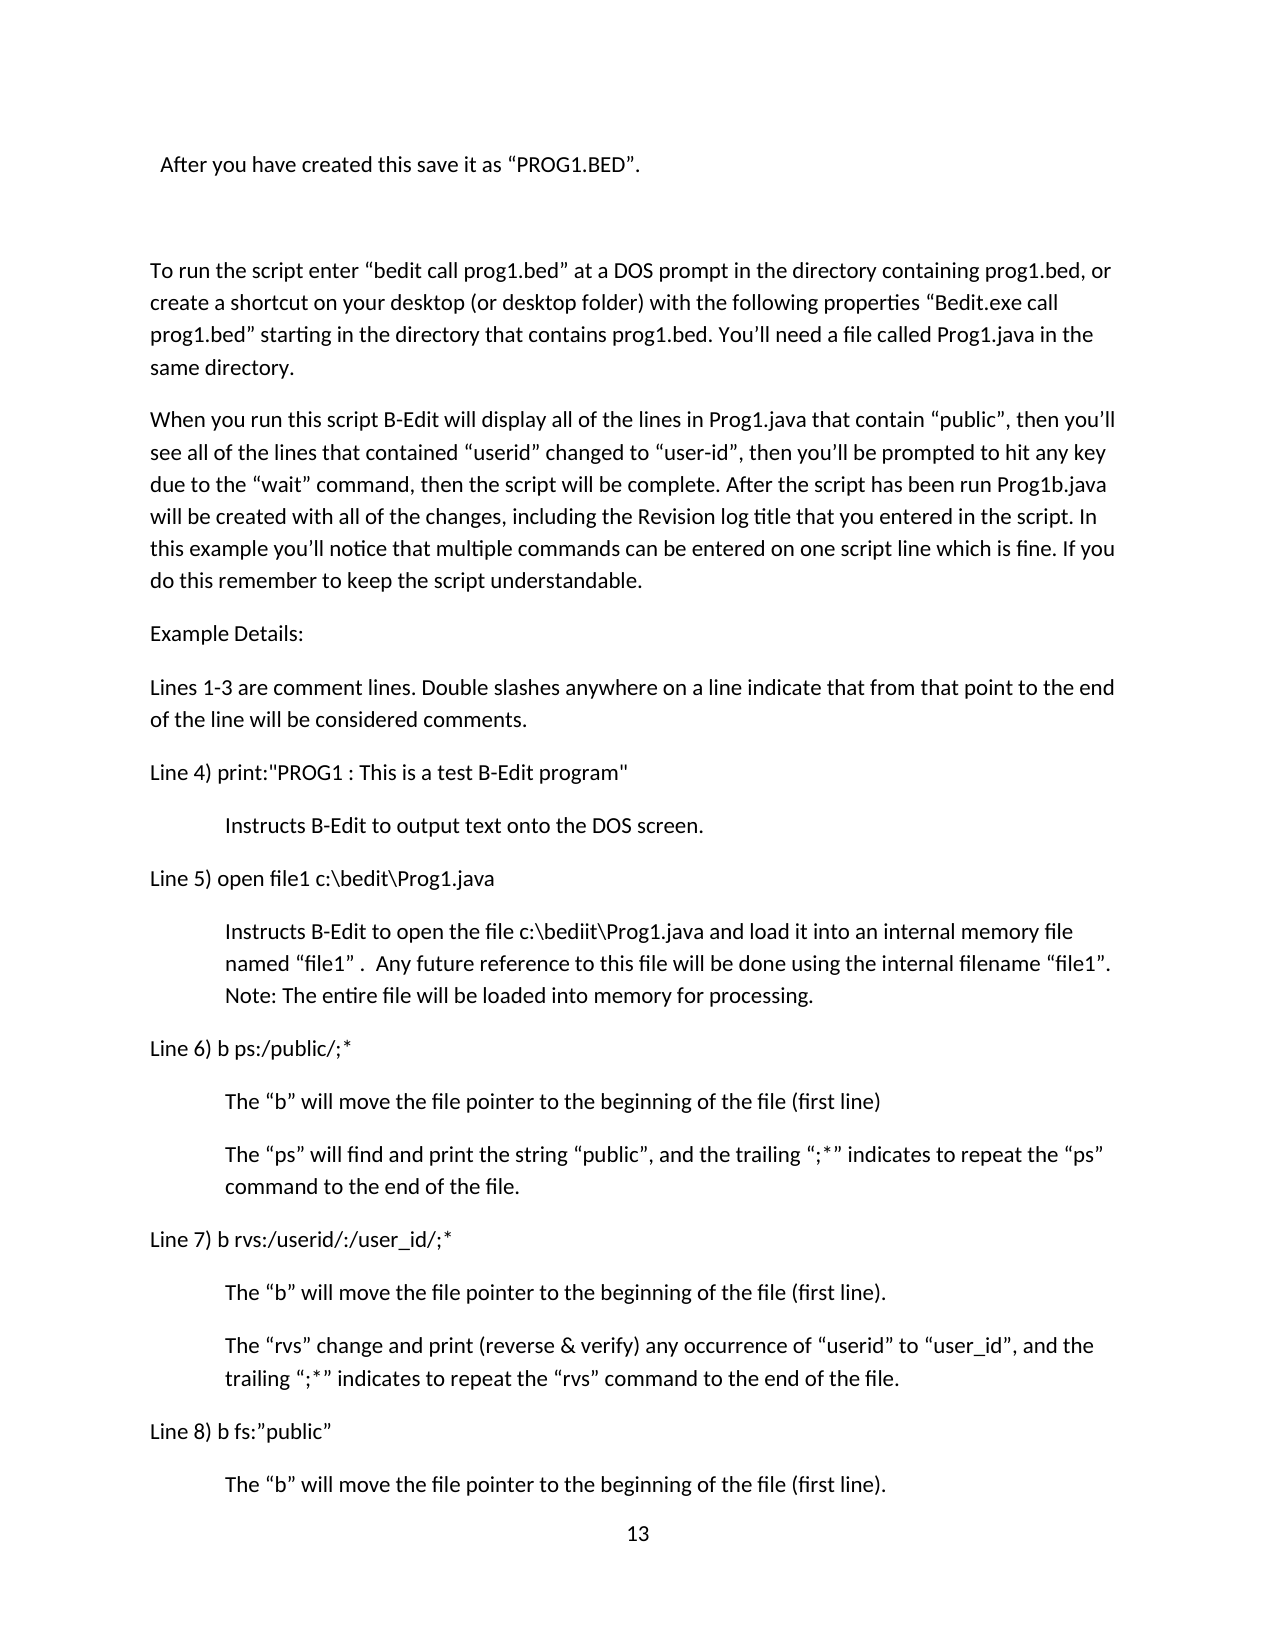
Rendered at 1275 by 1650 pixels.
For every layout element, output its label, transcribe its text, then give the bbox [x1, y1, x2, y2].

text Instructs B-Edit to output text onto the DOS screen. [150, 811, 1125, 839]
text The “b” will move the file pointer to the beginning of the file (first line) [150, 1087, 1125, 1115]
text Instructs B-Edit to open the file c:\bediit\Prog1.java and load it into an internal memory file named “file1” . Any future reference to this file will be done using the internal filename “file1”. Note: The entire file will be loaded into memory for processing. [225, 917, 1125, 1009]
text Line 5) open file1 c:\bedit\Prog1.java [150, 864, 1125, 892]
text Line 4) print:"PROG1 : This is a test B-Edit program" [150, 758, 1125, 786]
text Lines 1-3 are comment lines. Double slashes anywhere on a line indicate that from that point to the end of the line will be considered comments. [150, 673, 1125, 733]
text The “b” will move the file pointer to the beginning of the file (first line). [150, 1278, 1125, 1307]
text Line 8) b fs:”public” [150, 1417, 1125, 1445]
text Line 6) b ps:/public/;* [150, 1034, 1125, 1062]
text To run the script enter “bedit call prog1.bed” at a DOS prompt in the directory containing prog1.bed, or create a shortcut on your desktop (or desktop folder) with the following properties “Bedit.exe call prog1.bed” starting in the directory that contains prog1.bed. You’ll need a file called Prog1.java in the same directory. [150, 256, 1125, 381]
text The “b” will move the file pointer to the beginning of the file (first line). [150, 1470, 1125, 1498]
text Example Details: [150, 619, 1125, 648]
text After you have created this save it as “PROG1.BED”. [150, 150, 1125, 178]
text The “ps” will find and print the string “public”, and the trailing “;*” indicates to repeat the “ps” command to the end of the file. [225, 1140, 1125, 1201]
text The “rvs” change and print (reverse & verify) any occurrence of “userid” to “user_id”, and the trailing “;*” indicates to repeat the “rvs” command to the end of the file. [225, 1332, 1125, 1392]
text When you run this script B-Edit will display all of the lines in Prog1.java that contain “public”, then you’ll see all of the lines that contained “userid” changed to “user-id”, then you’ll be prompted to hit any key due to the “wait” command, then the script will be complete. After the script has been run Prog1b.java will be created with all of the changes, including the Revision log title that you entered in the script. In this example you’ll notice that multiple commands can be entered on one script line which is fine. If you do this remember to keep the script understandable. [150, 406, 1125, 594]
text Line 7) b rvs:/userid/:/user_id/;* [150, 1226, 1125, 1253]
